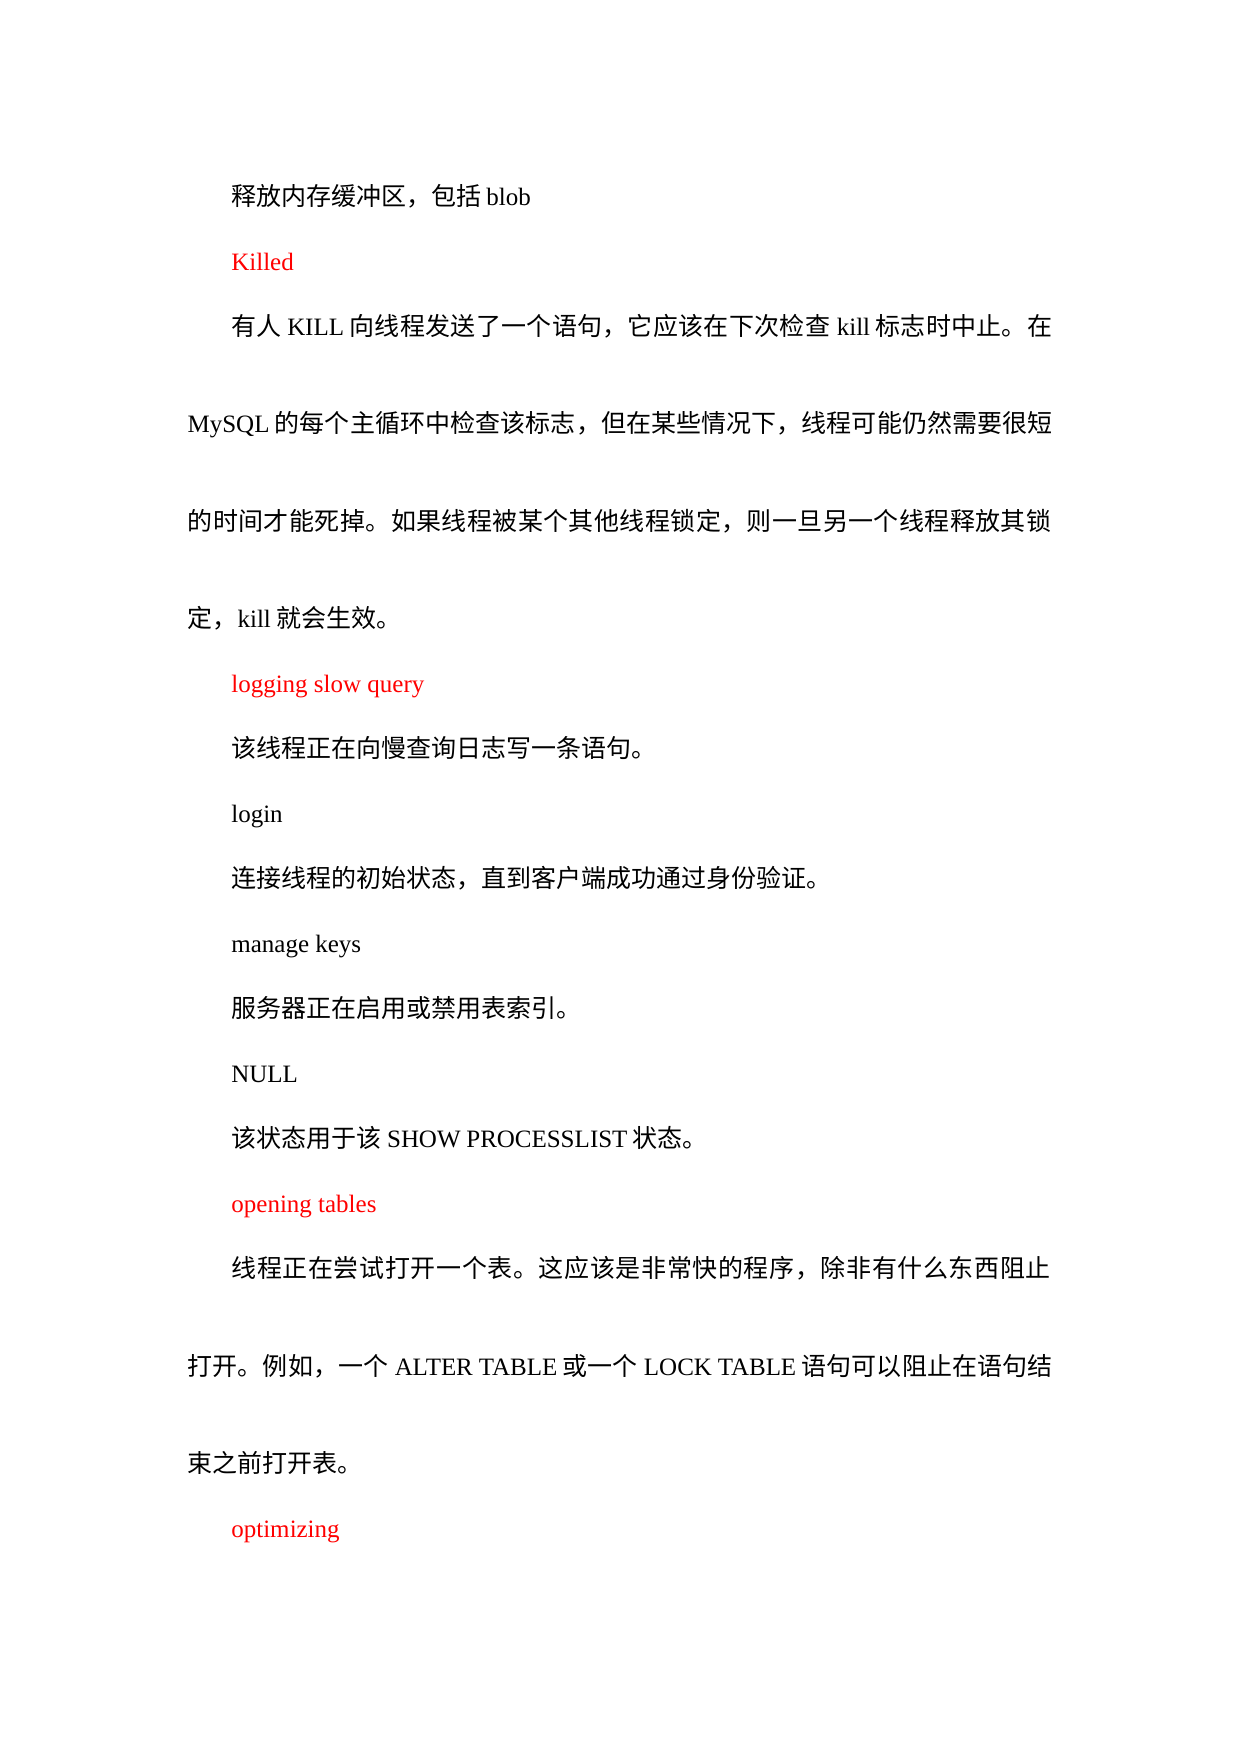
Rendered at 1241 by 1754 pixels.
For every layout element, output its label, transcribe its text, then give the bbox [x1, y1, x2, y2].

text 服务器正在启用或禁用表索引。 [187, 974, 1053, 1039]
text logging slow query [187, 668, 1053, 700]
text 该状态用于该 SHOW PROCESSLIST状态。 [187, 1104, 1053, 1169]
text manage keys [187, 928, 1053, 960]
text 释放内存缓冲区，包括blob [187, 162, 1053, 227]
text 连接线程的初始状态，直到客户端成功通过身份验证。 [187, 844, 1053, 909]
text NULL [187, 1058, 1053, 1090]
text 线程正在尝试打开一个表。这应该是非常快的程序，除非有什么东西阻止打开。例如，一个 ALTER TABLE或一个 LOCK TABLE语句可以阻止在语句结束之前打开表。 [187, 1234, 1053, 1494]
text Killed [187, 245, 1053, 278]
text 有人KILL向线程发送了一个语句，它应该在下次检查kill标志时中止。在MySQL的每个主循环中检查该标志，但在某些情况下，线程可能仍然需要很短的时间才能死掉。如果线程被某个其他线程锁定，则一旦另一个线程释放其锁定，kill就会生效。 [187, 292, 1053, 649]
text optimizing [187, 1513, 1053, 1545]
text login [187, 798, 1053, 830]
text opening tables [187, 1188, 1053, 1220]
text 该线程正在向慢查询日志写一条语句。 [187, 714, 1053, 779]
